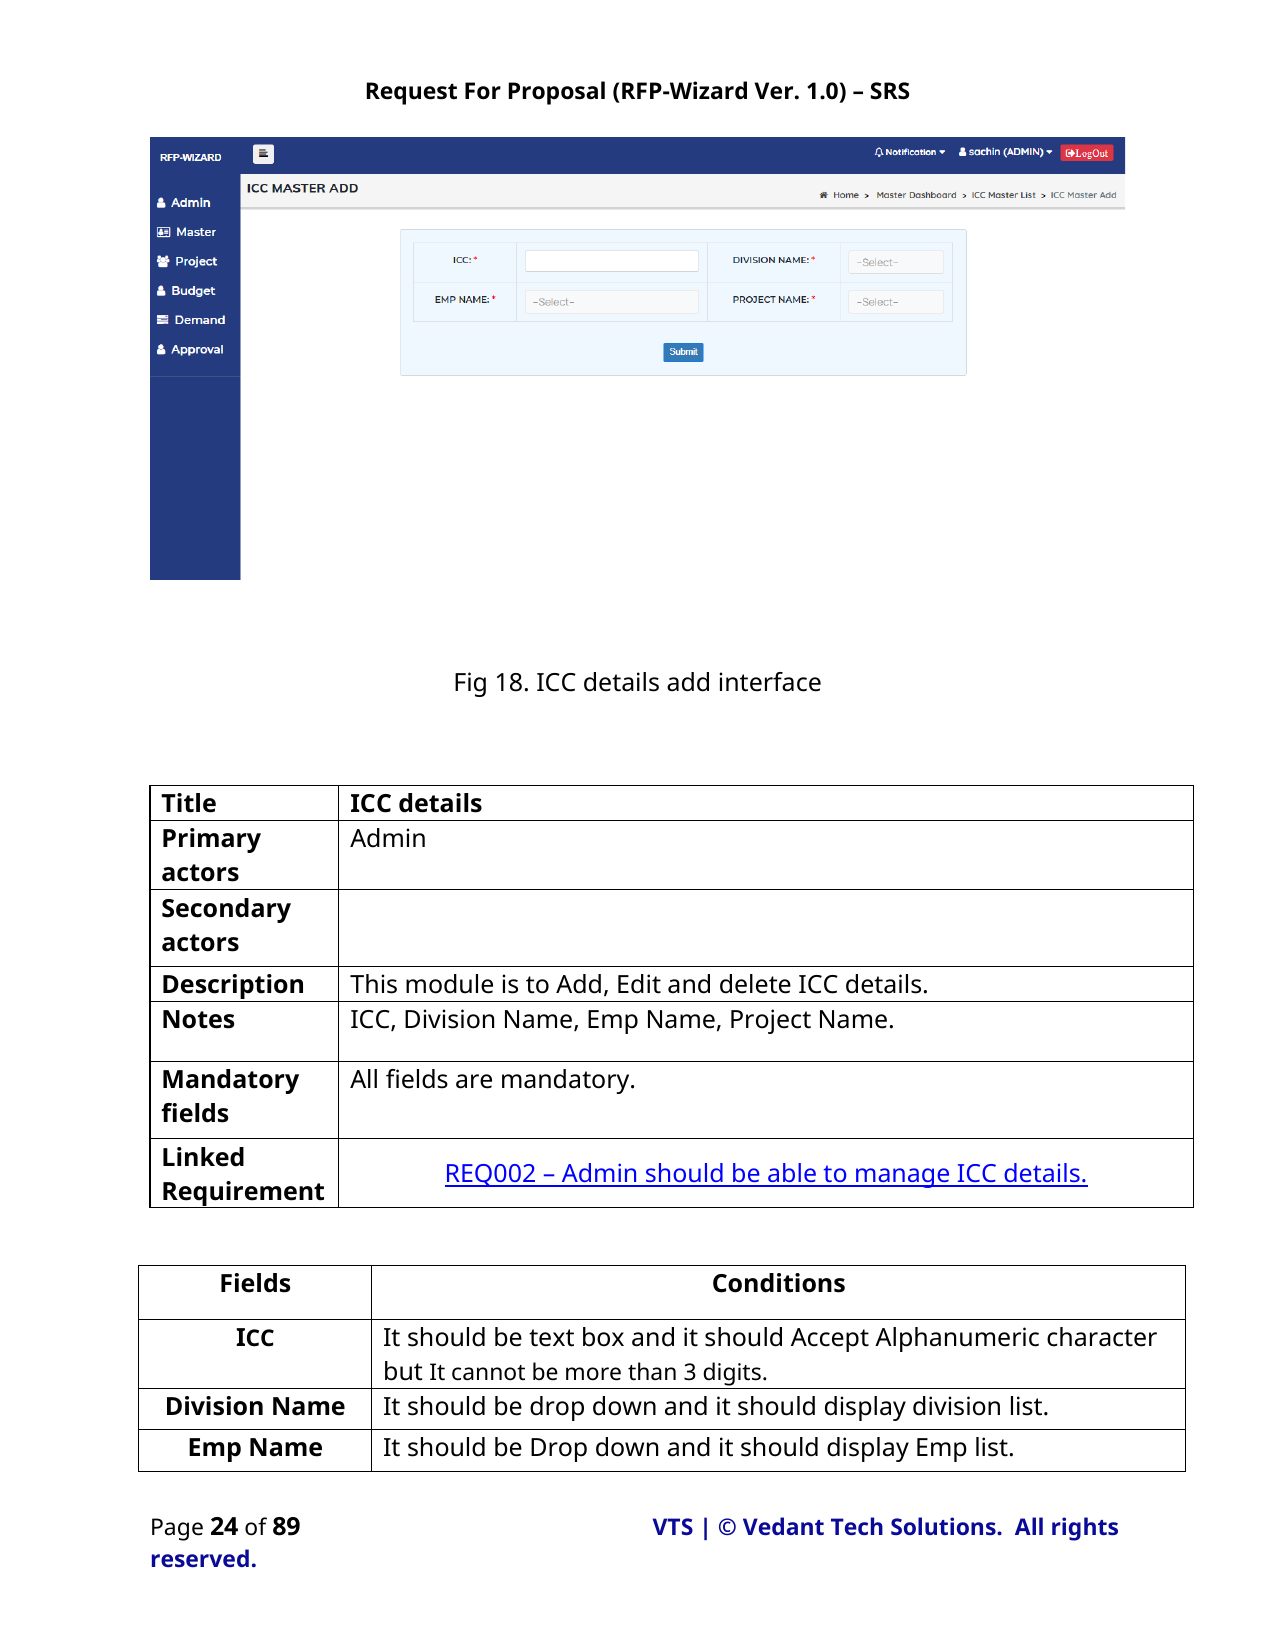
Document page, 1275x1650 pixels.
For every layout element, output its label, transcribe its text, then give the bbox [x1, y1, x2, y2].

table_cell Admin [339, 821, 1193, 889]
table_cell This module is to Add, Edit and delete ICC details. [339, 967, 1193, 1001]
table_cell [339, 890, 1193, 966]
table_cell Mandatory fields [151, 1062, 338, 1138]
table_header Title [151, 786, 338, 820]
table_cell ICC [139, 1320, 371, 1388]
table_cell ICC, Division Name, Emp Name, Project Name. [339, 1002, 1193, 1061]
table_header ICC details [339, 786, 1193, 820]
table_cell Notes [151, 1002, 338, 1061]
table_cell Emp Name [139, 1430, 371, 1471]
table_cell Secondary actors [151, 890, 338, 966]
table_cell It should be text box and it should Accept Alphanumeric character but It cannot be more than 3 digits. [372, 1320, 1185, 1388]
table_cell Linked Requirement [151, 1139, 338, 1207]
picture [150, 137, 1125, 580]
text Fig 18. ICC details add interface [150, 665, 1125, 699]
table_cell All fields are mandatory. [339, 1062, 1193, 1138]
table_cell Primary actors [151, 821, 338, 889]
table_header Conditions [372, 1266, 1185, 1318]
table_cell It should be drop down and it should display division list. [372, 1389, 1185, 1429]
table_cell It should be Drop down and it should display Emp list. [372, 1430, 1185, 1471]
table_cell REQ002 – Admin should be able to manage ICC details. [339, 1139, 1193, 1207]
table_cell Description [151, 967, 338, 1001]
table_cell Division Name [139, 1389, 371, 1429]
table_header Fields [139, 1266, 371, 1318]
